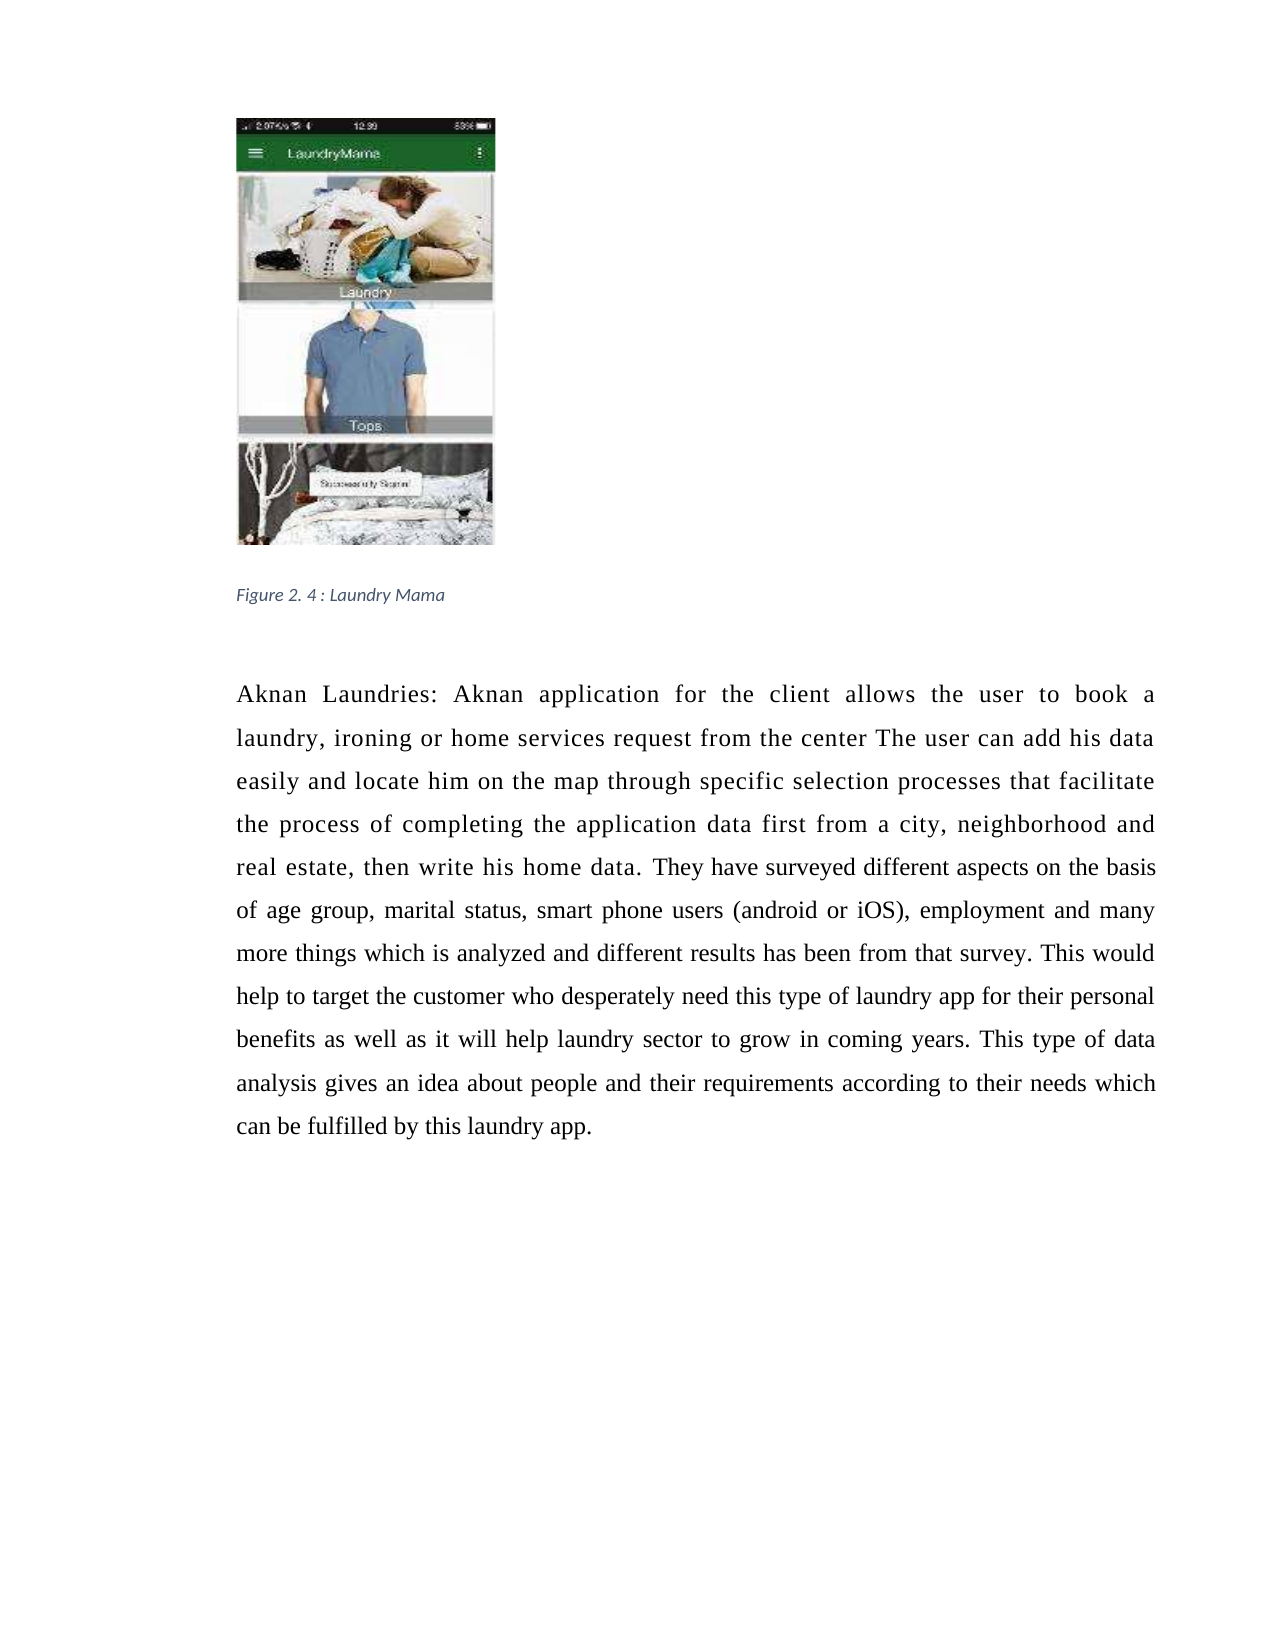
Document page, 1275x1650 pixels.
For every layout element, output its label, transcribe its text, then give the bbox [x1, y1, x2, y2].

picture [236, 118, 496, 545]
text Aknan Laundries: Aknan application for the client allows the user to book a laundry, ironing or home services request from the center The user can add his data easily and locate him on the map through specific selection processes that facilitate the process of completing the application data first from a city, neighborhood and real estate, then write his home data. They have surveyed different aspects on the basis of age group, marital status, smart phone users (android or iOS), employment and many more things which is analyzed and different results has been from that survey. This would help to target the customer who desperately need this type of laundry app for their personal benefits as well as it will help laundry sector to grow in coming years. This type of data analysis gives an idea about people and their requirements according to their needs which can be fulfilled by this laundry app. [236, 679, 1157, 1139]
